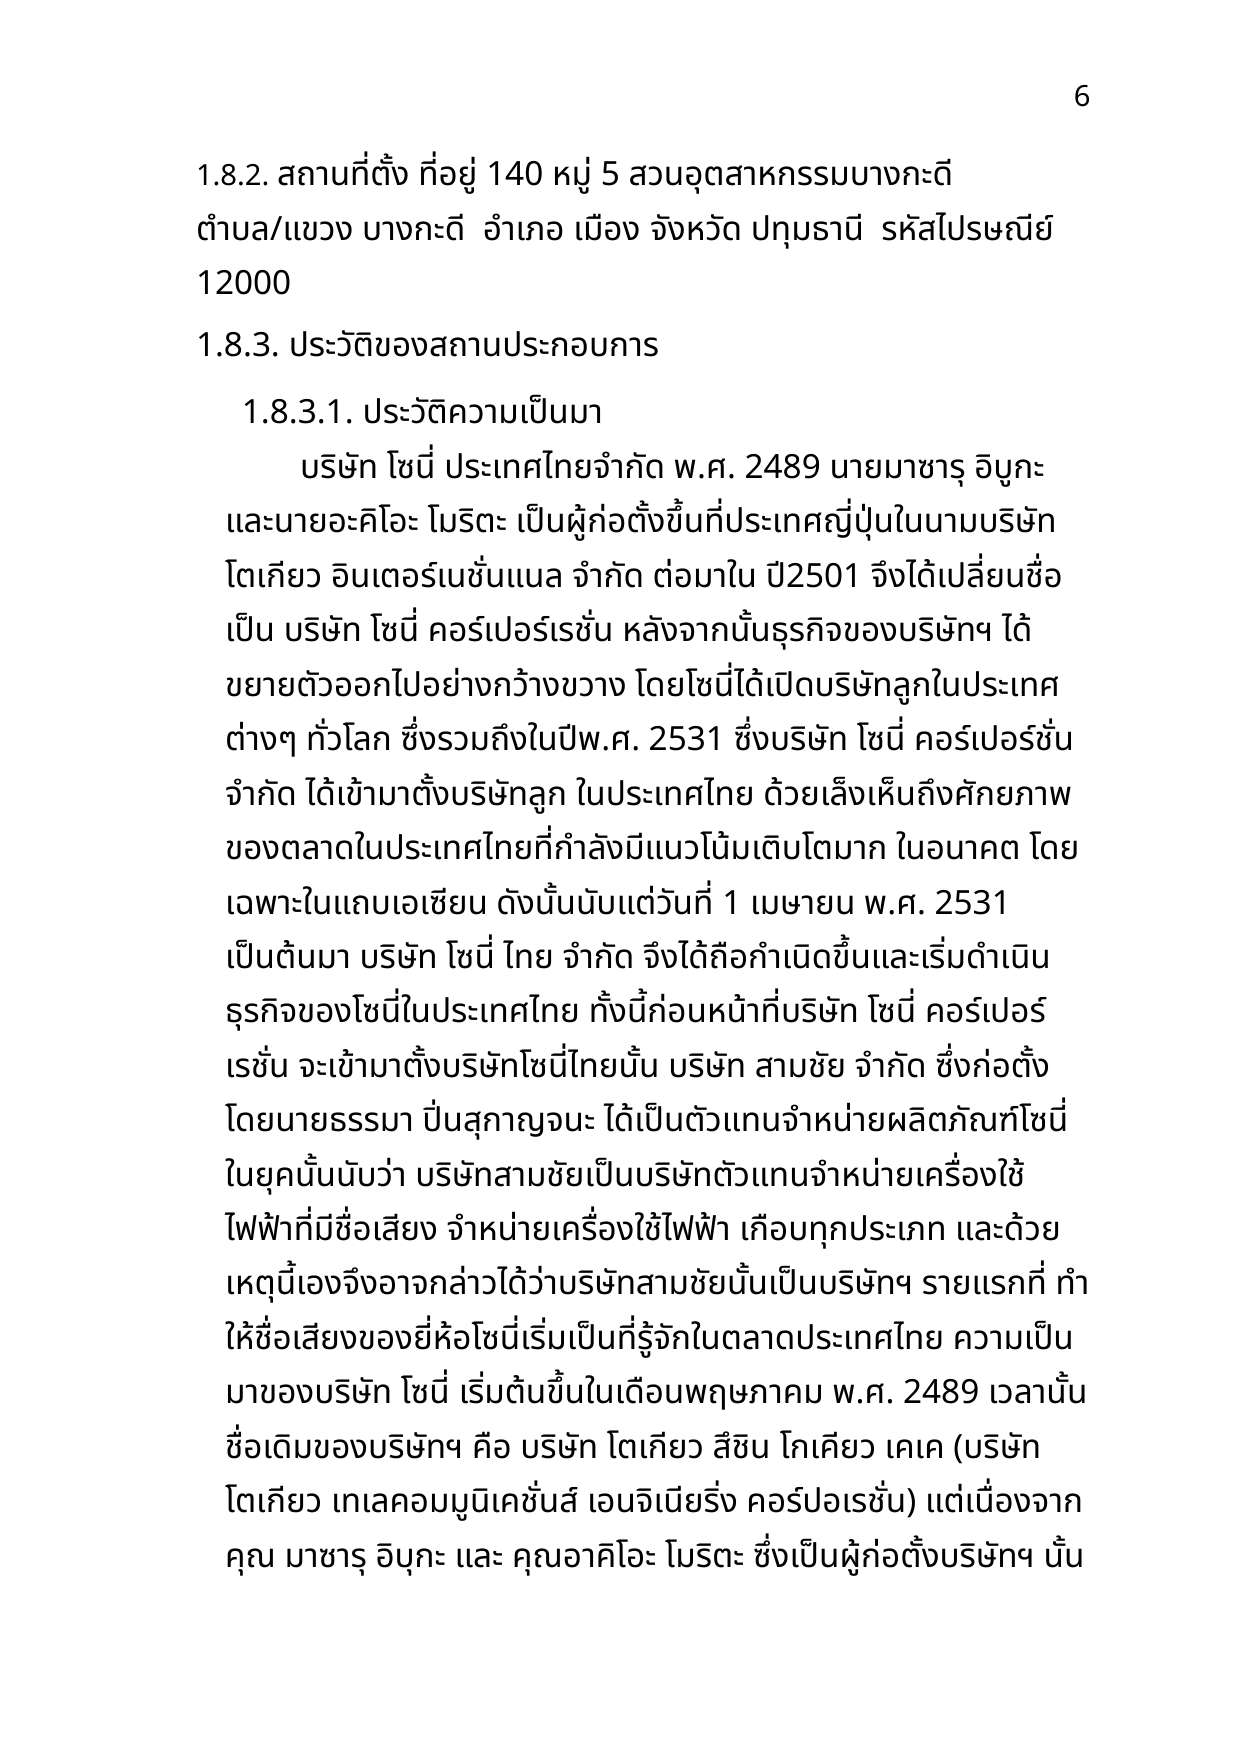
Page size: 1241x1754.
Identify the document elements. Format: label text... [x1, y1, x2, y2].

list ประวัติความเป็นมา [242, 388, 1090, 439]
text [225, 443, 1090, 1582]
list ประวัติของสถานประกอบการ [196, 321, 1090, 372]
list สถานที่ตั้ง ที่อยู่ 140 หมู่ 5 สวนอุตสาหกรรมบางกะดี ตำบล/แขวง บางกะดี อำเภอ เมือง จังหวัด ปทุมธานี รหัสไปรษณีย์ 12000 [196, 150, 1090, 304]
